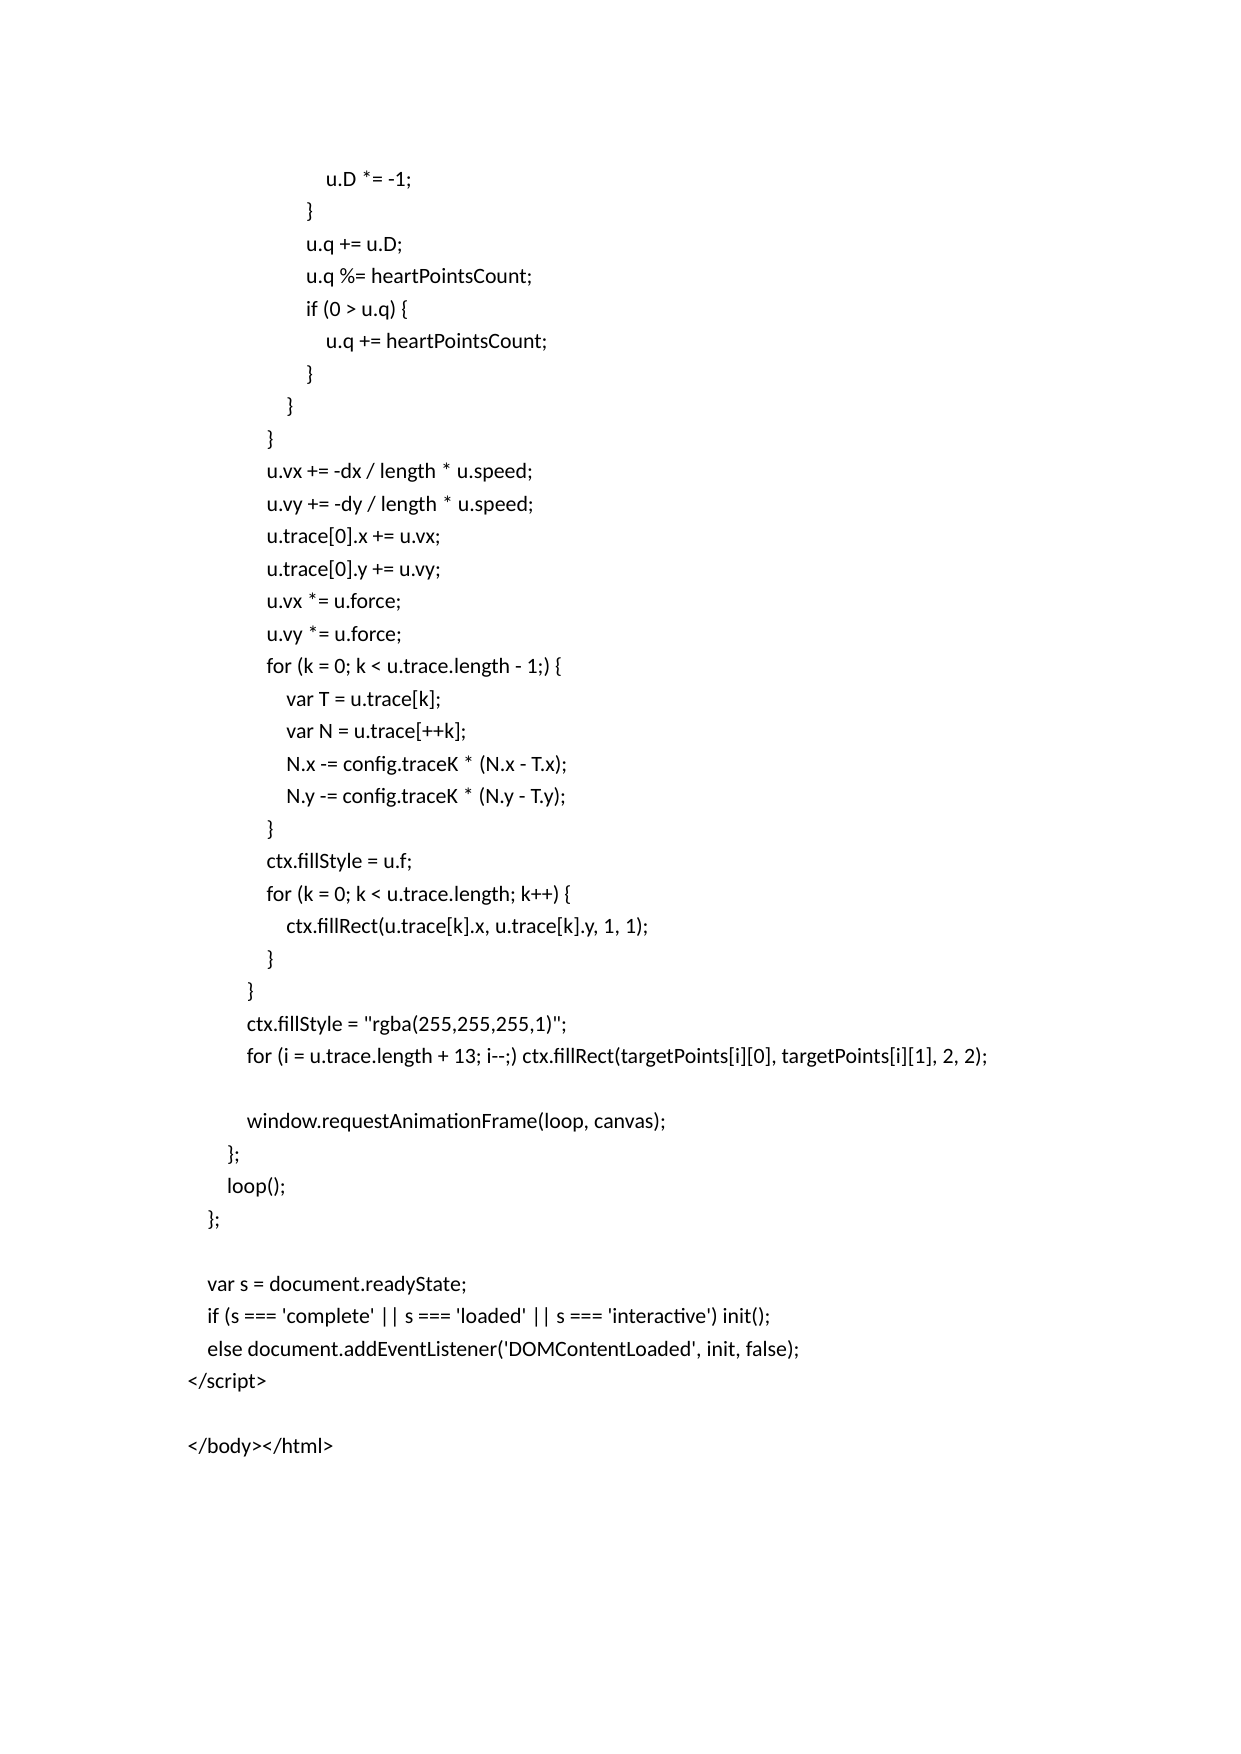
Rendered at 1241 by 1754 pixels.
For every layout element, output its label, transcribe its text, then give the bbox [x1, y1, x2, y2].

text </script> [187, 1364, 1053, 1397]
text } [187, 422, 1053, 454]
text ctx.fillStyle = "rgba(255,255,255,1)"; [187, 1007, 1053, 1039]
text window.requestAnimationFrame(loop, canvas); [187, 1104, 1053, 1137]
text N.x -= config.traceK * (N.x - T.x); [187, 747, 1053, 779]
text var N = u.trace[++k]; [187, 714, 1053, 747]
text u.q += u.D; [187, 227, 1053, 259]
text loop(); [187, 1169, 1053, 1202]
text } [187, 357, 1053, 389]
text N.y -= config.traceK * (N.y - T.y); [187, 779, 1053, 812]
text ctx.fillStyle = u.f; [187, 844, 1053, 877]
text u.trace[0].x += u.vx; [187, 519, 1053, 552]
text } [187, 942, 1053, 974]
text u.vx += -dx / length * u.speed; [187, 454, 1053, 487]
text var s = document.readyState; [187, 1267, 1053, 1299]
text for (k = 0; k < u.trace.length - 1;) { [187, 649, 1053, 682]
text u.q %= heartPointsCount; [187, 259, 1053, 292]
text u.D *= -1; [187, 162, 1053, 194]
text var T = u.trace[k]; [187, 682, 1053, 714]
text u.vy *= u.force; [187, 617, 1053, 649]
text if (0 > u.q) { [187, 292, 1053, 324]
text else document.addEventListener('DOMContentLoaded', init, false); [187, 1332, 1053, 1364]
text u.vx *= u.force; [187, 584, 1053, 617]
text u.q += heartPointsCount; [187, 324, 1053, 357]
text } [187, 389, 1053, 422]
text </body></html> [187, 1429, 1053, 1462]
text u.vy += -dy / length * u.speed; [187, 487, 1053, 519]
text } [187, 812, 1053, 844]
text if (s === 'complete' || s === 'loaded' || s === 'interactive') init(); [187, 1299, 1053, 1332]
text u.trace[0].y += u.vy; [187, 552, 1053, 584]
text for (i = u.trace.length + 13; i--;) ctx.fillRect(targetPoints[i][0], targetPoints[i][1], 2, 2); [187, 1039, 1053, 1072]
text for (k = 0; k < u.trace.length; k++) { [187, 877, 1053, 909]
text }; [187, 1202, 1053, 1234]
text }; [187, 1137, 1053, 1169]
text } [187, 974, 1053, 1007]
text ctx.fillRect(u.trace[k].x, u.trace[k].y, 1, 1); [187, 909, 1053, 942]
text } [187, 194, 1053, 227]
